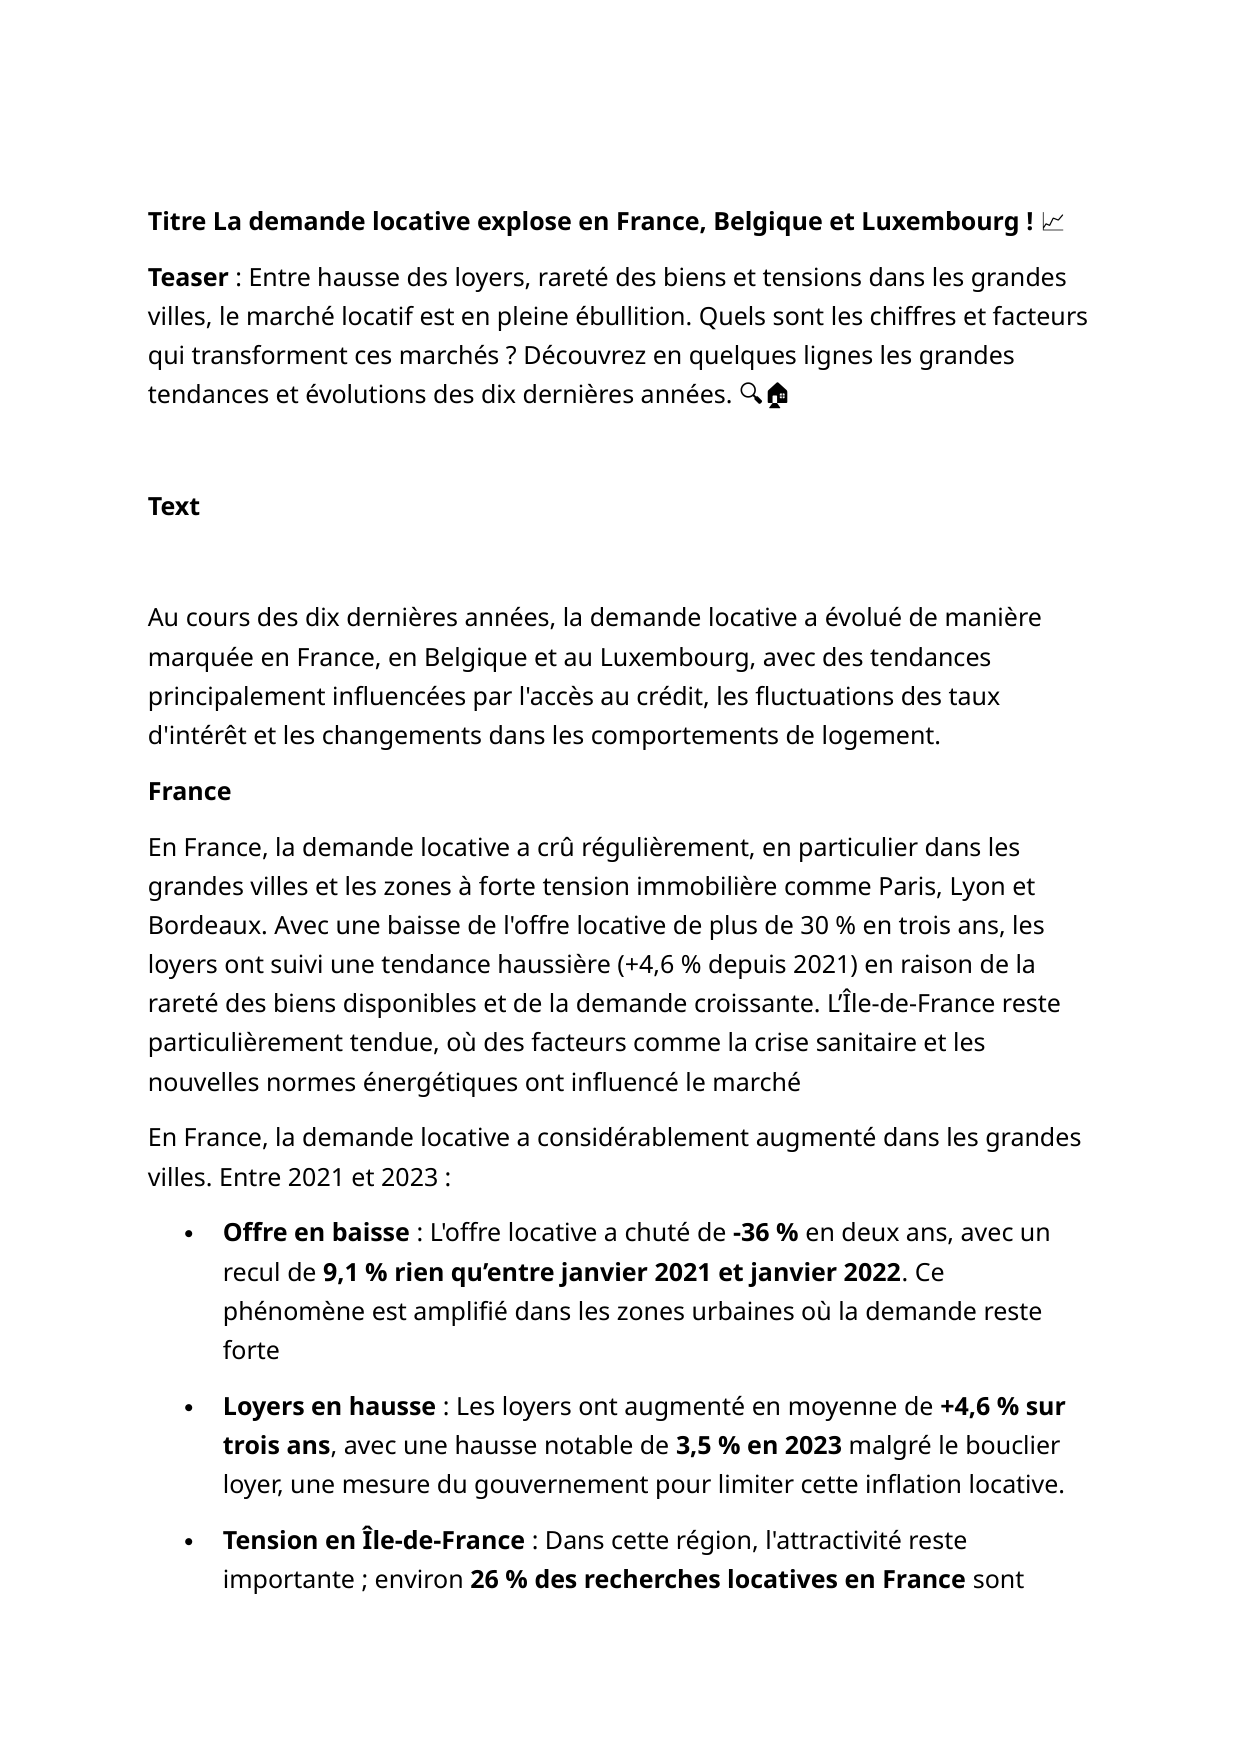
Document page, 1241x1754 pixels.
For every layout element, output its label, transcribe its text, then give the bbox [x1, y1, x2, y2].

text Au cours des dix dernières années, la demande locative a évolué de manière marquée en France, en Belgique et au Luxembourg, avec des tendances principalement influencées par l'accès au crédit, les fluctuations des taux d'intérêt et les changements dans les comportements de logement. [148, 600, 1093, 752]
text Titre La demande locative explose en France, Belgique et Luxembourg ! 📈 [148, 203, 1093, 237]
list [185, 1523, 1093, 1596]
text France [148, 773, 1093, 807]
text En France, la demande locative a crû régulièrement, en particulier dans les grandes villes et les zones à forte tension immobilière comme Paris, Lyon et Bordeaux. Avec une baisse de l'offre locative de plus de 30 % en trois ans, les loyers ont suivi une tendance haussière (+4,6 % depuis 2021) en raison de la rareté des biens disponibles et de la demande croissante. L’Île-de-France reste particulièrement tendue, où des facteurs comme la crise sanitaire et les nouvelles normes énergétiques ont influencé le marché​ [148, 829, 1093, 1098]
list Offre en baisse : L'offre locative a chuté de -36 % en deux ans, avec un recul de 9,1 % rien qu’entre janvier 2021 et janvier 2022. Ce phénomène est amplifié dans les zones urbaines où la demande reste forte​ [185, 1215, 1093, 1367]
list Loyers en hausse : Les loyers ont augmenté en moyenne de +4,6 % sur trois ans, avec une hausse notable de 3,5 % en 2023 malgré le bouclier loyer, une mesure du gouvernement pour limiter cette inflation locative. [185, 1388, 1093, 1501]
text En France, la demande locative a considérablement augmenté dans les grandes villes. Entre 2021 et 2023 : [148, 1120, 1093, 1193]
text Teaser : Entre hausse des loyers, rareté des biens et tensions dans les grandes villes, le marché locatif est en pleine ébullition. Quels sont les chiffres et facteurs qui transforment ces marchés ? Découvrez en quelques lignes les grandes tendances et évolutions des dix dernières années. 🔍🏠 [148, 259, 1093, 411]
text Text [148, 488, 1093, 522]
